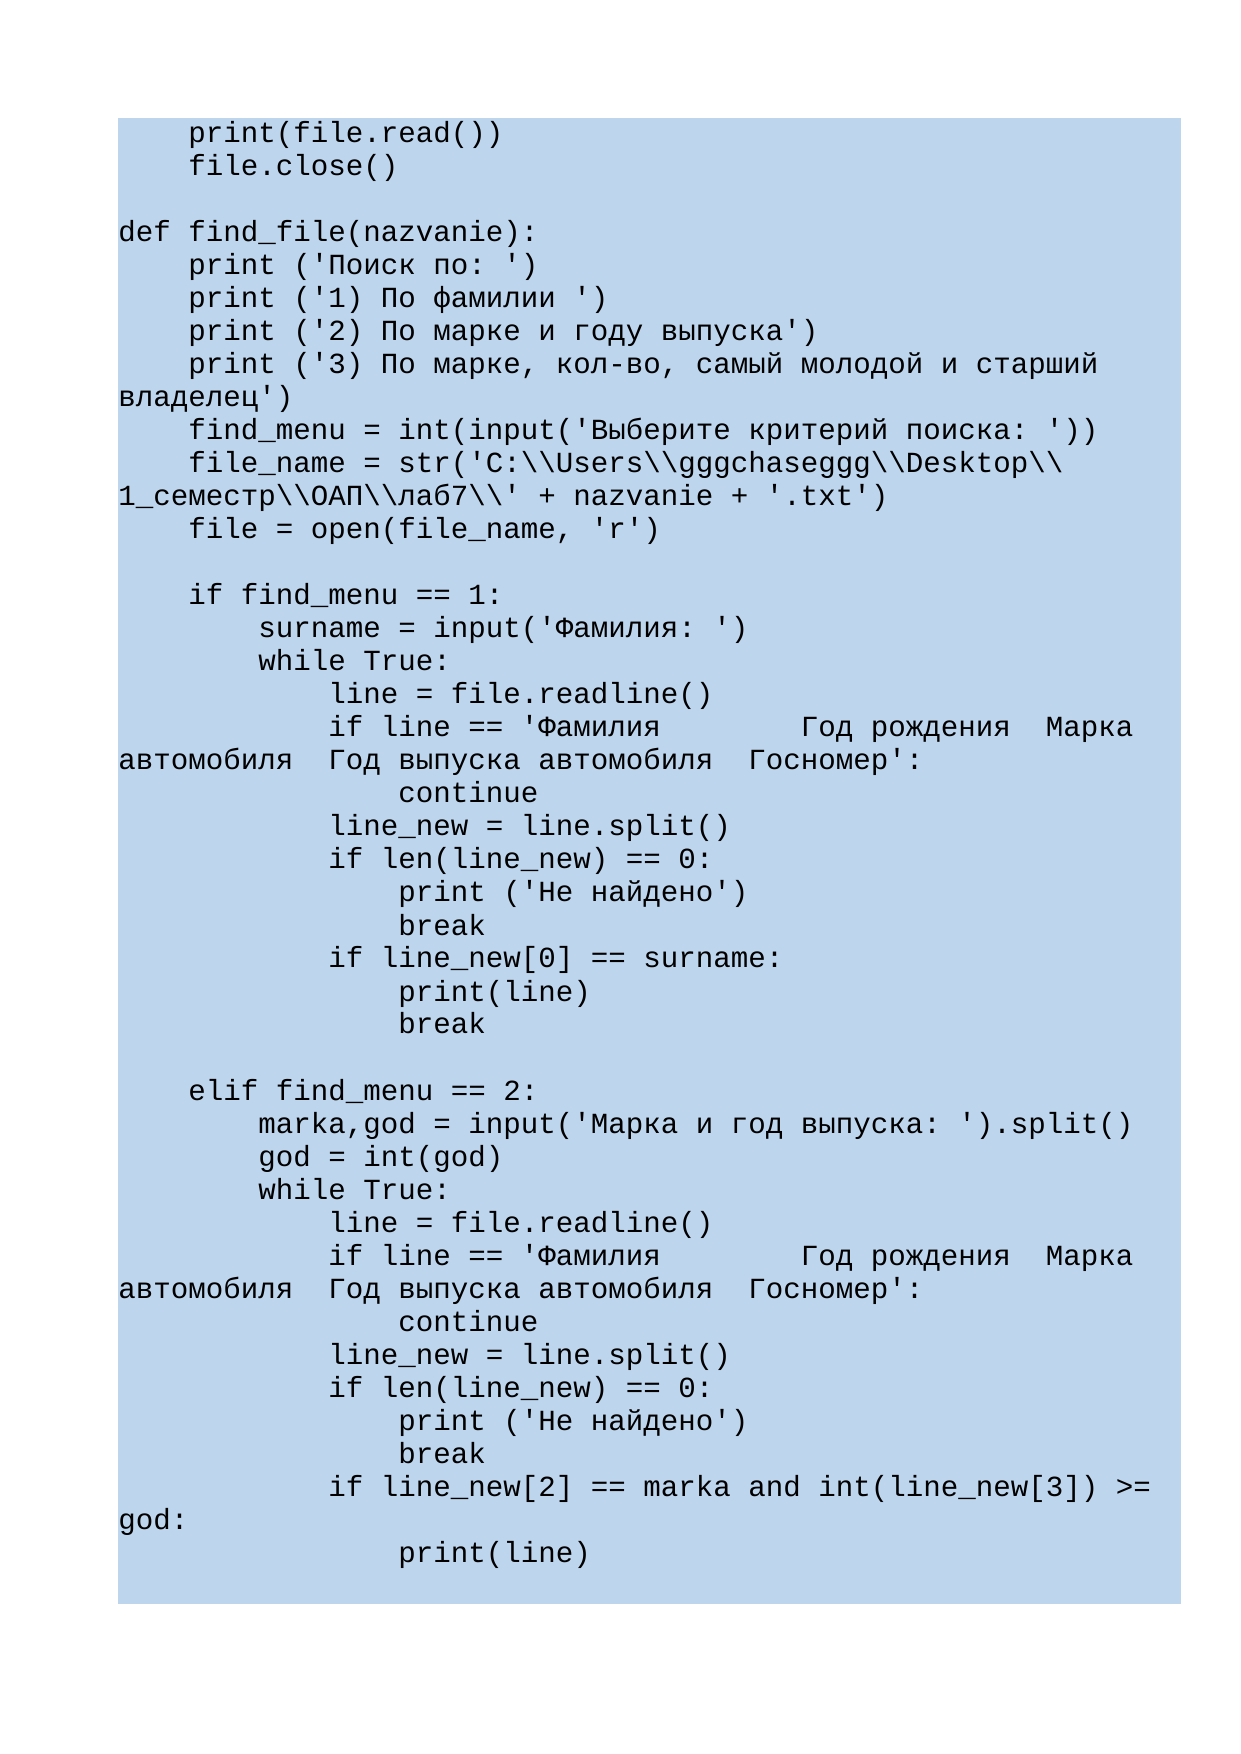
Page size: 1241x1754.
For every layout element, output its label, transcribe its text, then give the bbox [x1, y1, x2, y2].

text file.close() [118, 151, 1181, 184]
text if line_new[2] == marka and int(line_new[3]) >= god: [118, 1472, 1181, 1538]
text print ('Не найдено') [118, 878, 1181, 911]
text if len(line_new) == 0: [118, 1373, 1181, 1406]
text print(file.read()) [118, 118, 1181, 151]
text line_new = line.split() [118, 1340, 1181, 1373]
text if find_menu == 1: [118, 580, 1181, 613]
text marka,god = input('Марка и год выпуска: ').split() [118, 1109, 1181, 1142]
text break [118, 911, 1181, 944]
text line_new = line.split() [118, 812, 1181, 844]
text print ('Поиск по: ') [118, 250, 1181, 283]
text if len(line_new) == 0: [118, 844, 1181, 878]
text file = open(file_name, 'r') [118, 514, 1181, 547]
text print ('3) По марке, кол-во, самый молодой и старший владелец') [118, 349, 1181, 415]
text while True: [118, 1175, 1181, 1208]
text find_menu = int(input('Выберите критерий поиска: ')) [118, 415, 1181, 448]
text print(line) [118, 1538, 1181, 1571]
text if line == 'Фамилия Год рождения Марка автомобиля Год выпуска автомобиля Госномер': [118, 712, 1181, 778]
text while True: [118, 646, 1181, 679]
text if line_new[0] == surname: [118, 944, 1181, 977]
text surname = input('Фамилия: ') [118, 613, 1181, 646]
text print ('Не найдено') [118, 1406, 1181, 1439]
text god = int(god) [118, 1142, 1181, 1175]
text line = file.readline() [118, 1208, 1181, 1241]
text continue [118, 1307, 1181, 1340]
text break [118, 1010, 1181, 1043]
text if line == 'Фамилия Год рождения Марка автомобиля Год выпуска автомобиля Госномер': [118, 1241, 1181, 1307]
text file_name = str('C:\\Users\\gggchaseggg\\Desktop\\1_семестр\\ОАП\\лаб7\\' + nazvanie + '.txt') [118, 448, 1181, 514]
text line = file.readline() [118, 679, 1181, 712]
text print(line) [118, 977, 1181, 1010]
text print ('1) По фамилии ') [118, 283, 1181, 316]
text elif find_menu == 2: [118, 1076, 1181, 1109]
text break [118, 1439, 1181, 1472]
text continue [118, 778, 1181, 812]
text def find_file(nazvanie): [118, 217, 1181, 250]
text print ('2) По марке и году выпуска') [118, 316, 1181, 349]
